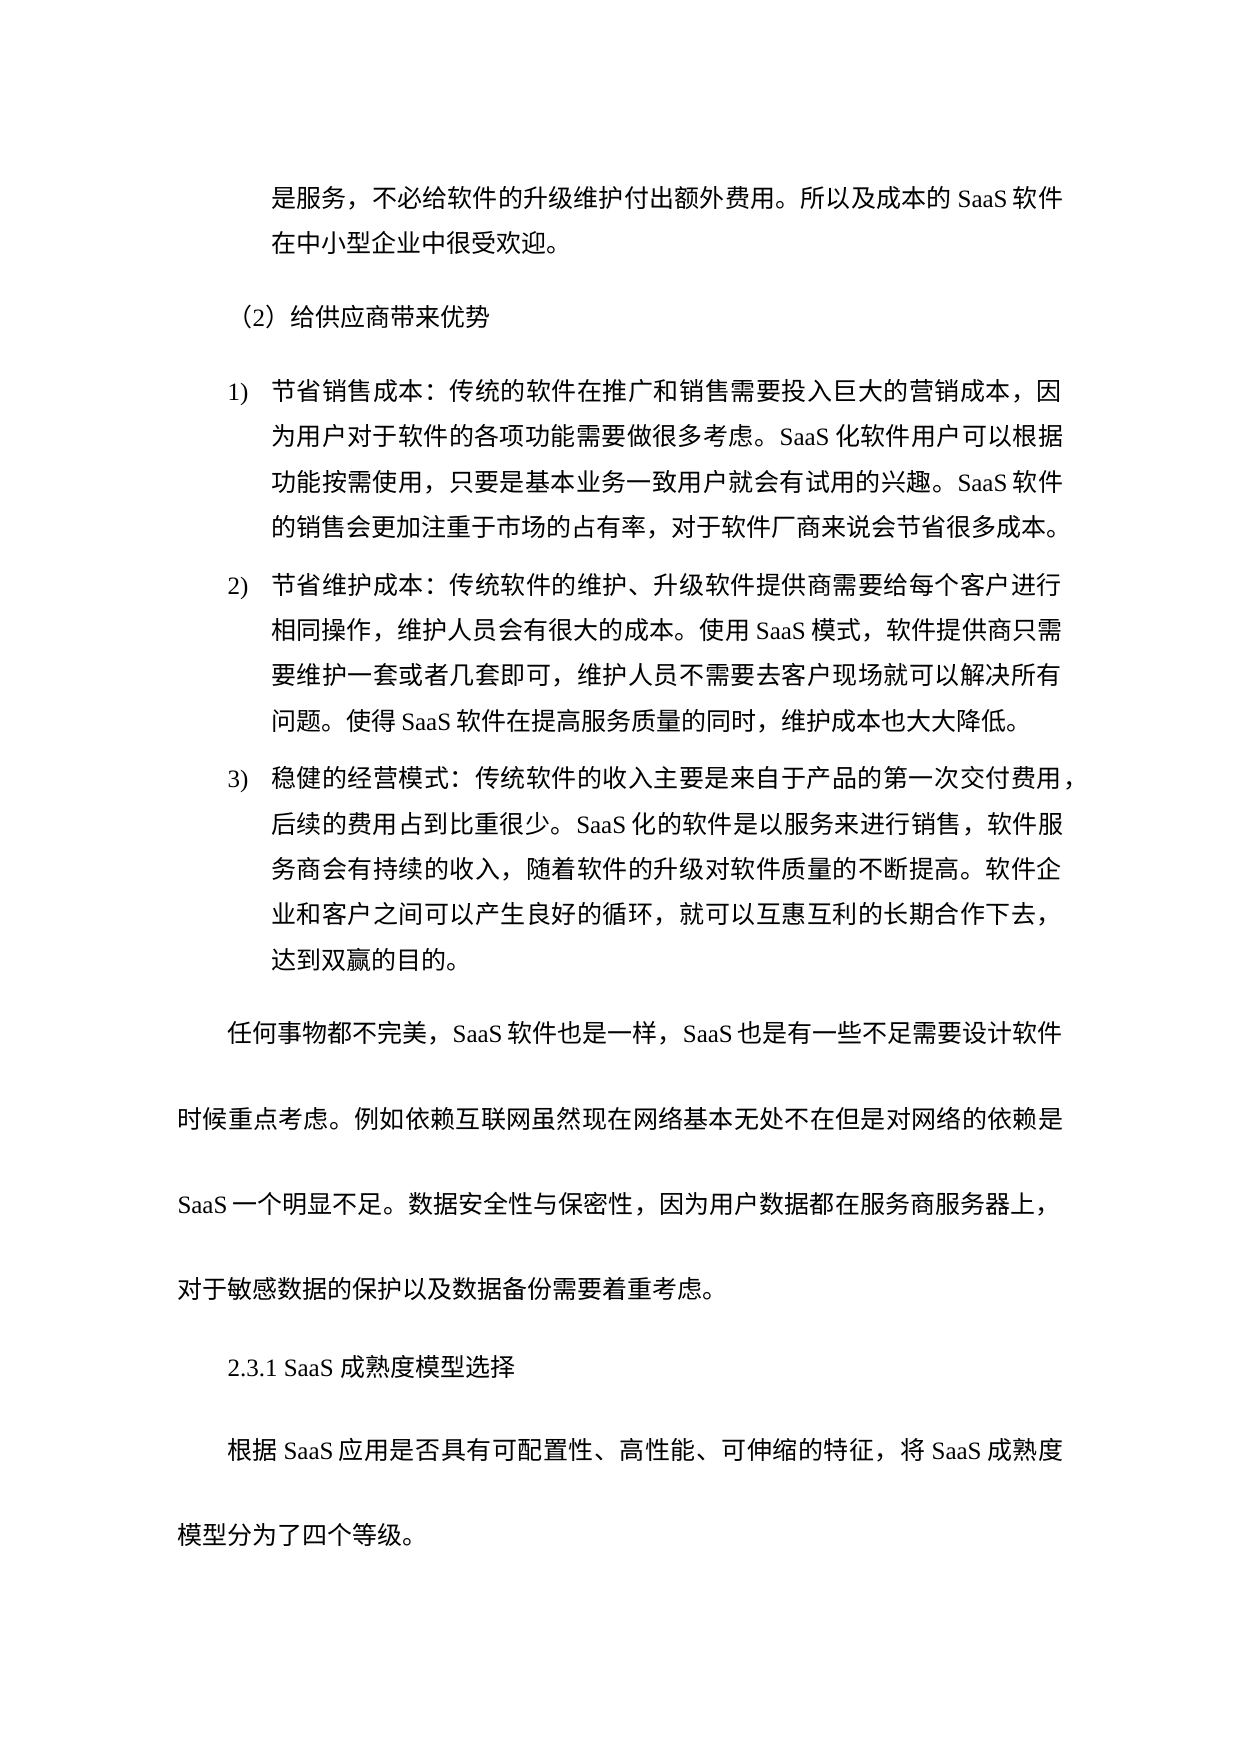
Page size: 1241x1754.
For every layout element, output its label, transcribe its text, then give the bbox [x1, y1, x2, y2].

list 节省销售成本：传统的软件在推广和销售需要投入巨大的营销成本，因为用户对于软件的各项功能需要做很多考虑。SaaS化软件用户可以根据功能按需使用，只要是基本业务一致用户就会有试用的兴趣。SaaS软件的销售会更加注重于市场的占有率，对于软件厂商来说会节省很多成本。 [227, 371, 1063, 544]
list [227, 179, 1063, 260]
text 任何事物都不完美，SaaS软件也是一样，SaaS也是有一些不足需要设计软件时候重点考虑。例如依赖互联网虽然现在网络基本无处不在但是对网络的依赖是SaaS一个明显不足。数据安全性与保密性，因为用户数据都在服务商服务器上，对于敏感数据的保护以及数据备份需要着重考虑。 [177, 998, 1063, 1321]
list 稳健的经营模式：传统软件的收入主要是来自于产品的第一次交付费用，后续的费用占到比重很少。SaaS化的软件是以服务来进行销售，软件服务商会有持续的收入，随着软件的升级对软件质量的不断提高。软件企业和客户之间可以产生良好的循环，就可以互惠互利的长期合作下去，达到双赢的目的。 [227, 759, 1063, 976]
subtitle 2.3.1 SaaS 成熟度模型选择 [177, 1347, 1063, 1384]
text 根据SaaS应用是否具有可配置性、高性能、可伸缩的特征，将SaaS成熟度模型分为了四个等级。 [177, 1414, 1063, 1568]
list 节省维护成本：传统软件的维护、升级软件提供商需要给每个客户进行相同操作，维护人员会有很大的成本。使用SaaS模式，软件提供商只需要维护一套或者几套即可，维护人员不需要去客户现场就可以解决所有问题。使得SaaS软件在提高服务质量的同时，维护成本也大大降低。 [227, 565, 1063, 737]
text （2）给供应商带来优势 [177, 282, 1063, 350]
